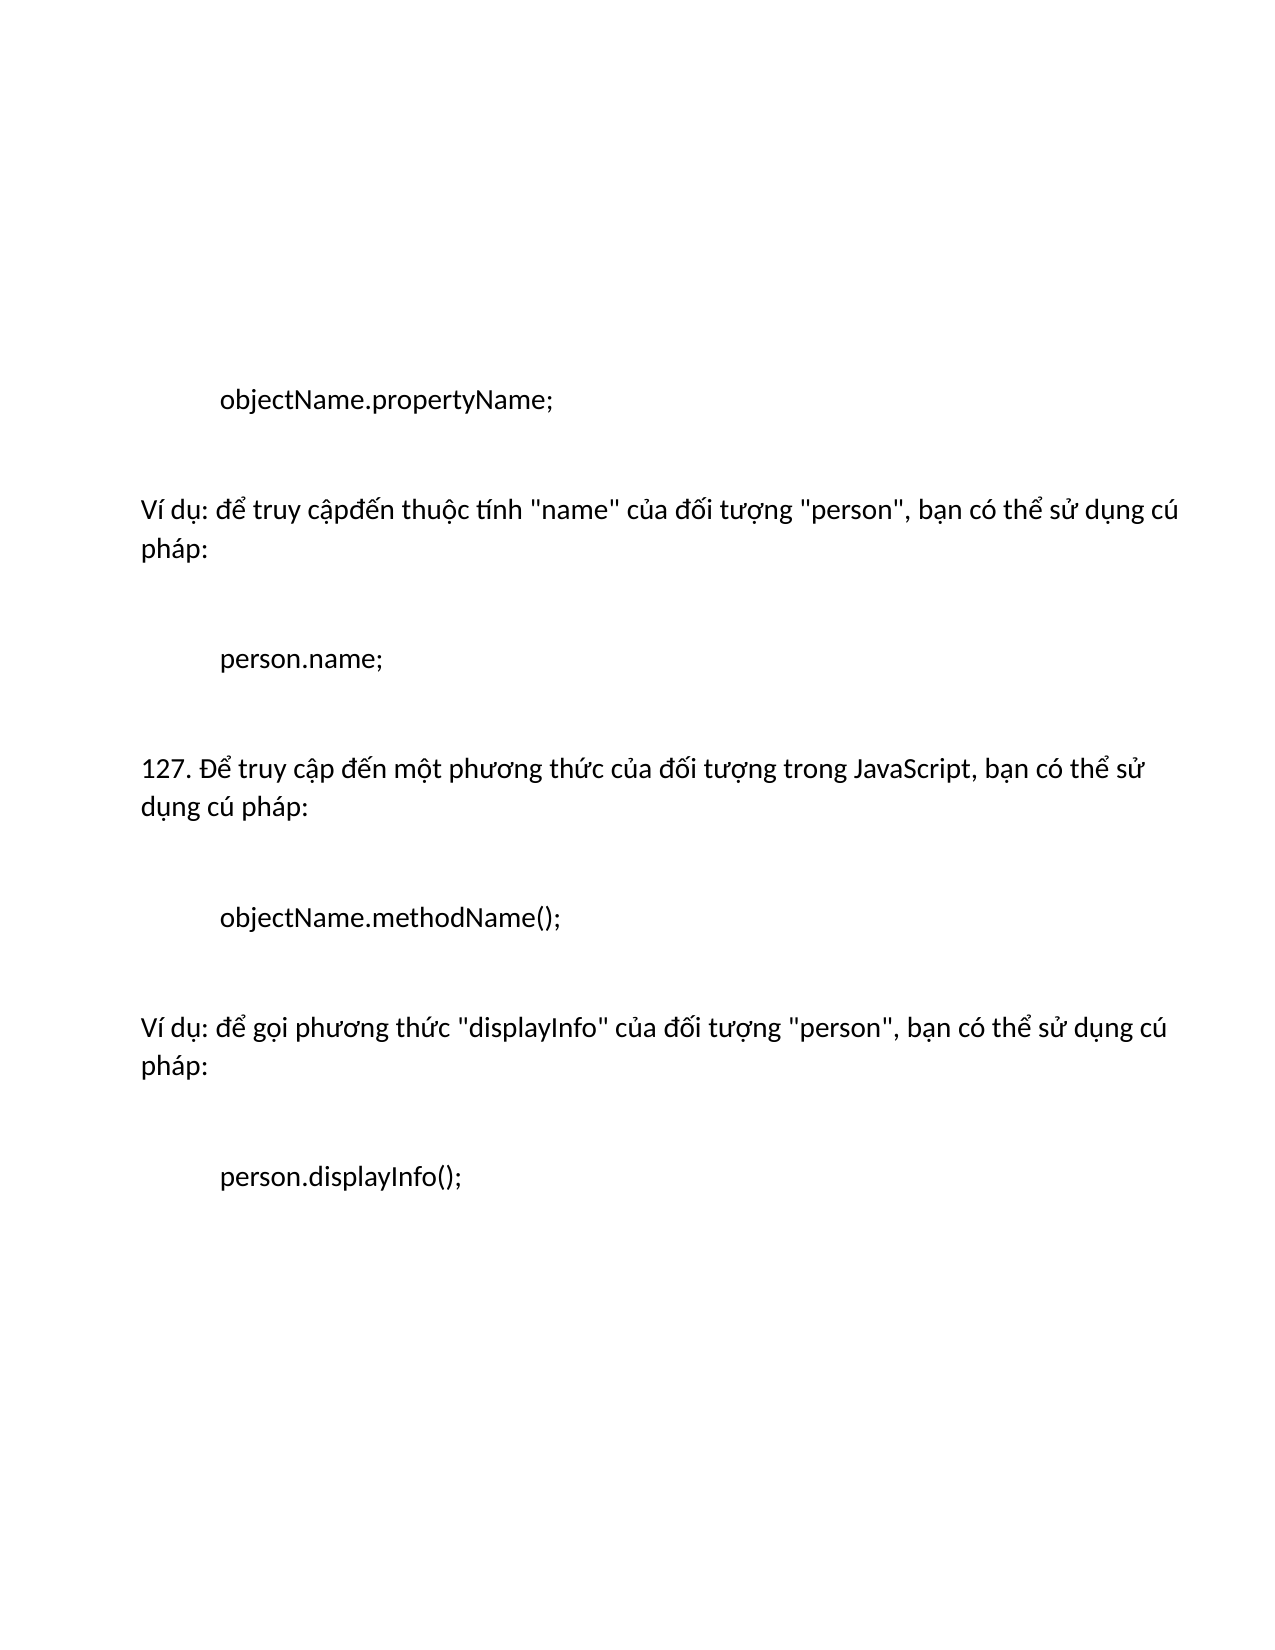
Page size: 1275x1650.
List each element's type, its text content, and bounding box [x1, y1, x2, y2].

text person.displayInfo(); [141, 1158, 1200, 1193]
text Ví dụ: để truy cậpđến thuộc tính "name" của đối tượng "person", bạn có thể sử dụng cú pháp: [141, 491, 1200, 565]
text objectName.methodName(); [141, 899, 1200, 934]
text objectName.propertyName; [141, 381, 1200, 417]
text Ví dụ: để gọi phương thức "displayInfo" của đối tượng "person", bạn có thể sử dụng cú pháp: [141, 1009, 1200, 1083]
text person.name; [141, 640, 1200, 676]
text 127. Để truy cập đến một phương thức của đối tượng trong JavaScript, bạn có thể sử dụng cú pháp: [141, 750, 1200, 824]
